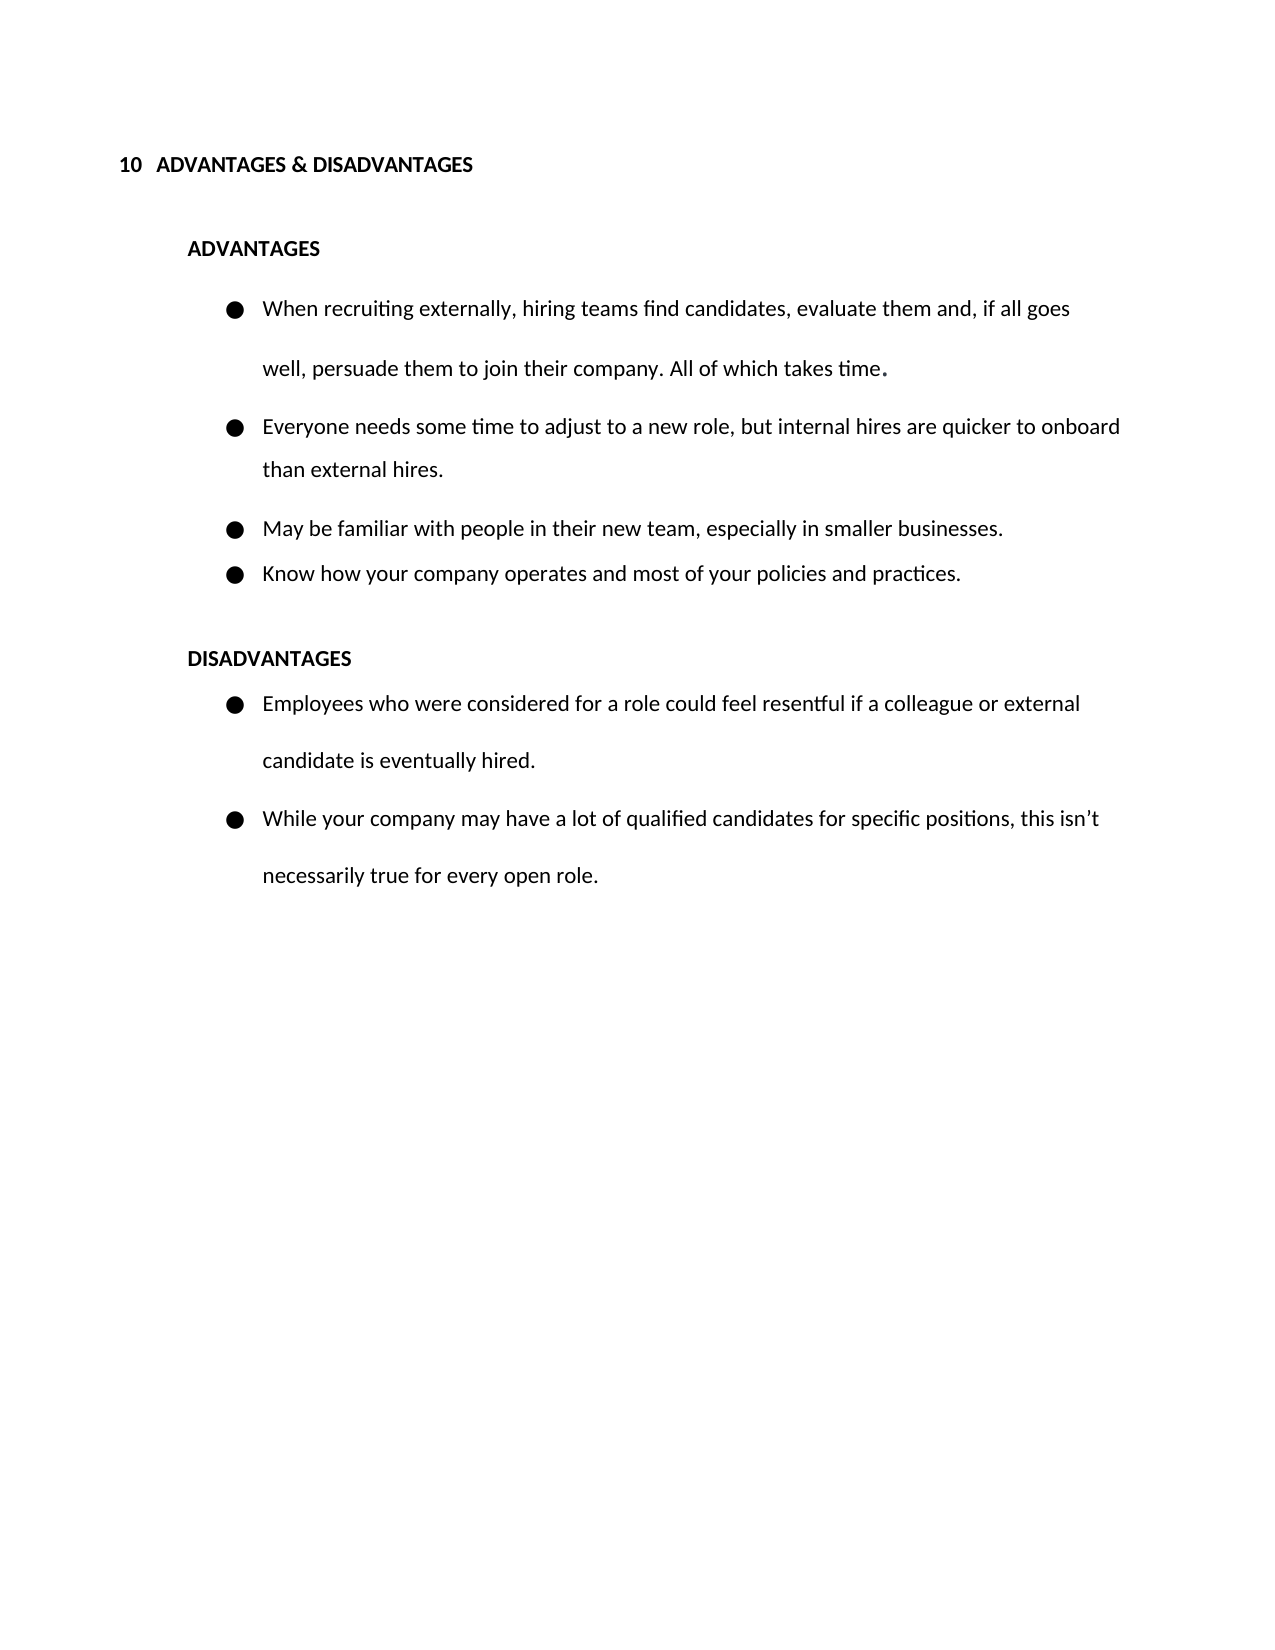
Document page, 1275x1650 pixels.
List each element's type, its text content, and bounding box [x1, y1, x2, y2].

list Everyone needs some time to adjust to a new role, but internal hires are quicker to onboard than external hires. [225, 410, 1161, 483]
list While your company may have a lot of qualified candidates for specific positions, this isn’t [225, 802, 1275, 833]
list May be familiar with people in their new team, especially in smaller businesses. [225, 512, 1275, 543]
list When recruiting externally, hiring teams find candidates, evaluate them and, if all goes well, persuade them to join their company. All of which takes time. [225, 292, 1113, 385]
subtitle ADVANTAGES [187, 234, 1275, 263]
list ADVANTAGES & DISADVANTAGES [119, 150, 1275, 178]
list Know how your company operates and most of your policies and practices. [225, 557, 1275, 588]
list Employees who were considered for a role could feel resentful if a colleague or external candidate is eventually hired. [225, 686, 1170, 774]
text necessarily true for every open role. [262, 861, 1275, 889]
subtitle DISADVANTAGES [187, 644, 1275, 672]
